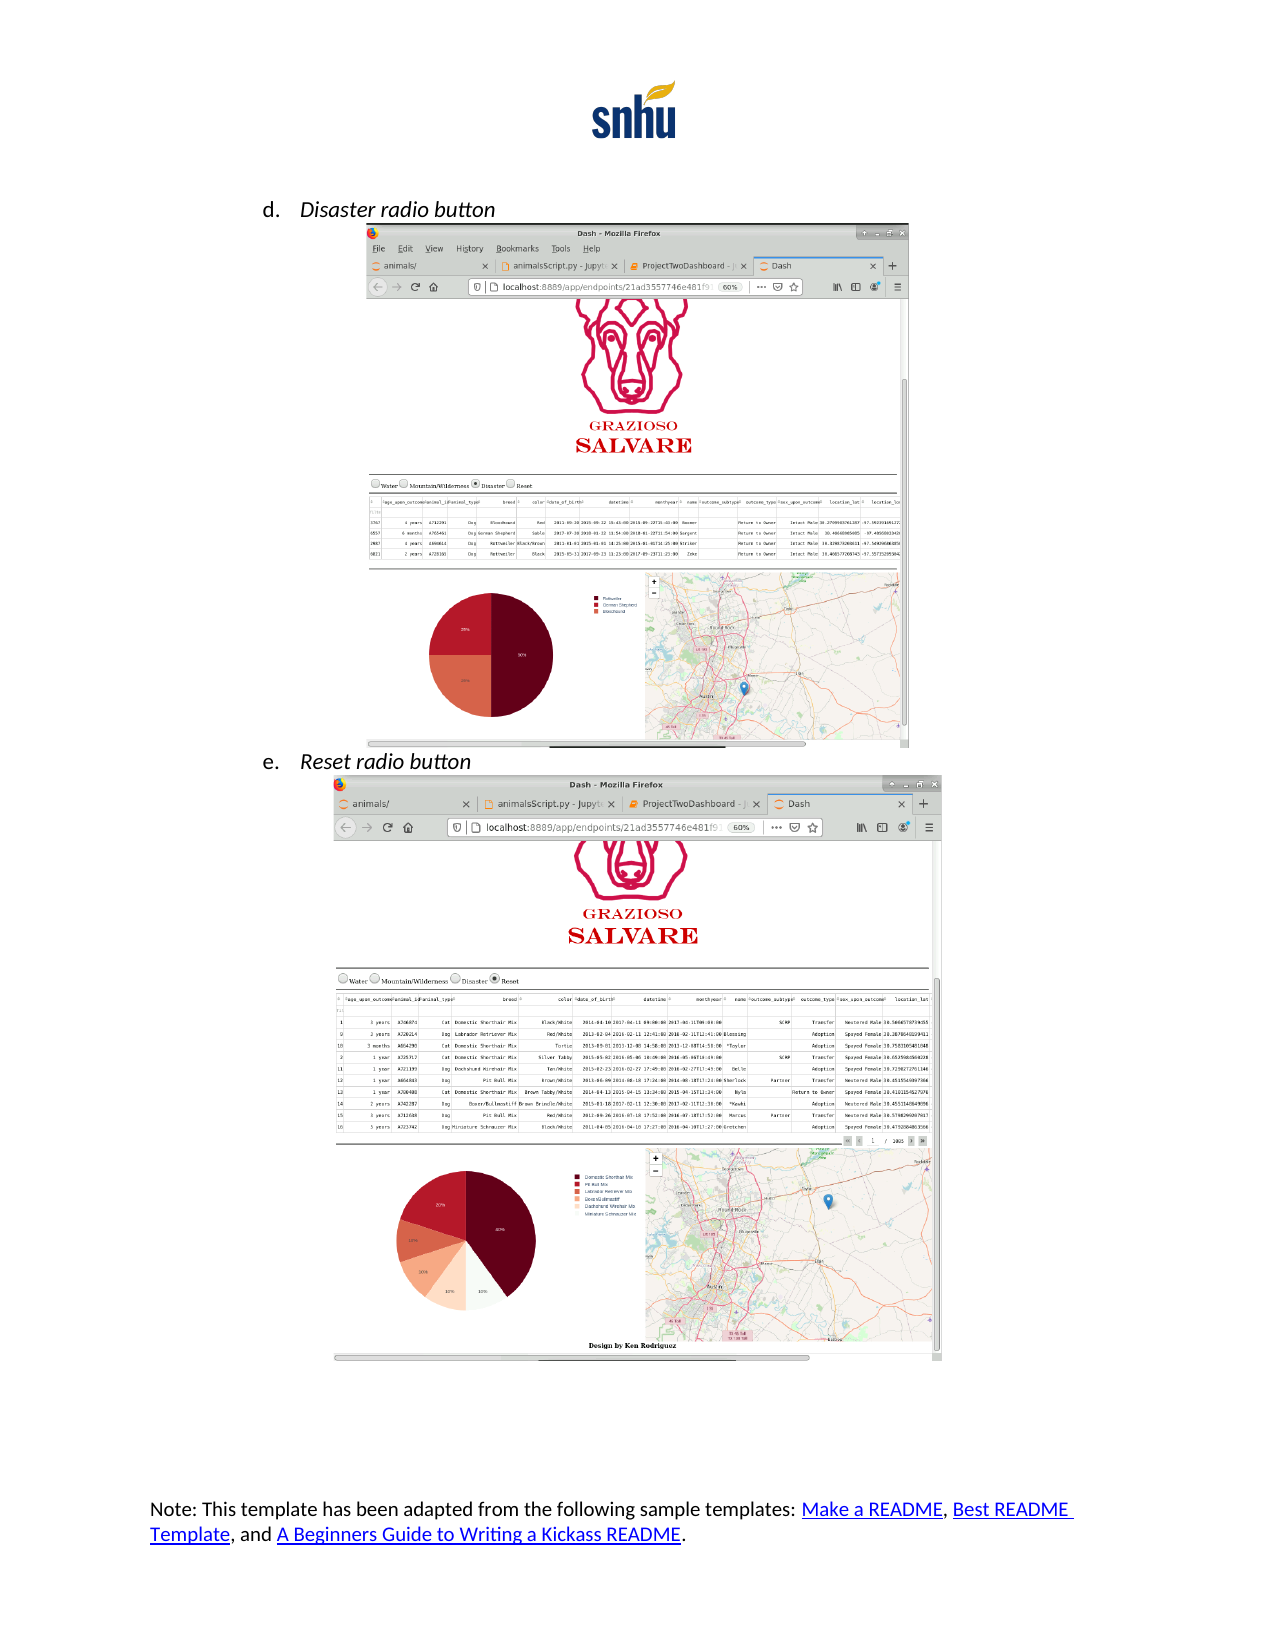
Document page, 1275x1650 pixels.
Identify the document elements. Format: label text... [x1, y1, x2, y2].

list Disaster radio button [262, 195, 1125, 223]
picture [366, 223, 909, 748]
picture [333, 775, 942, 1361]
list Reset radio button [262, 747, 1125, 775]
picture [573, 75, 702, 147]
